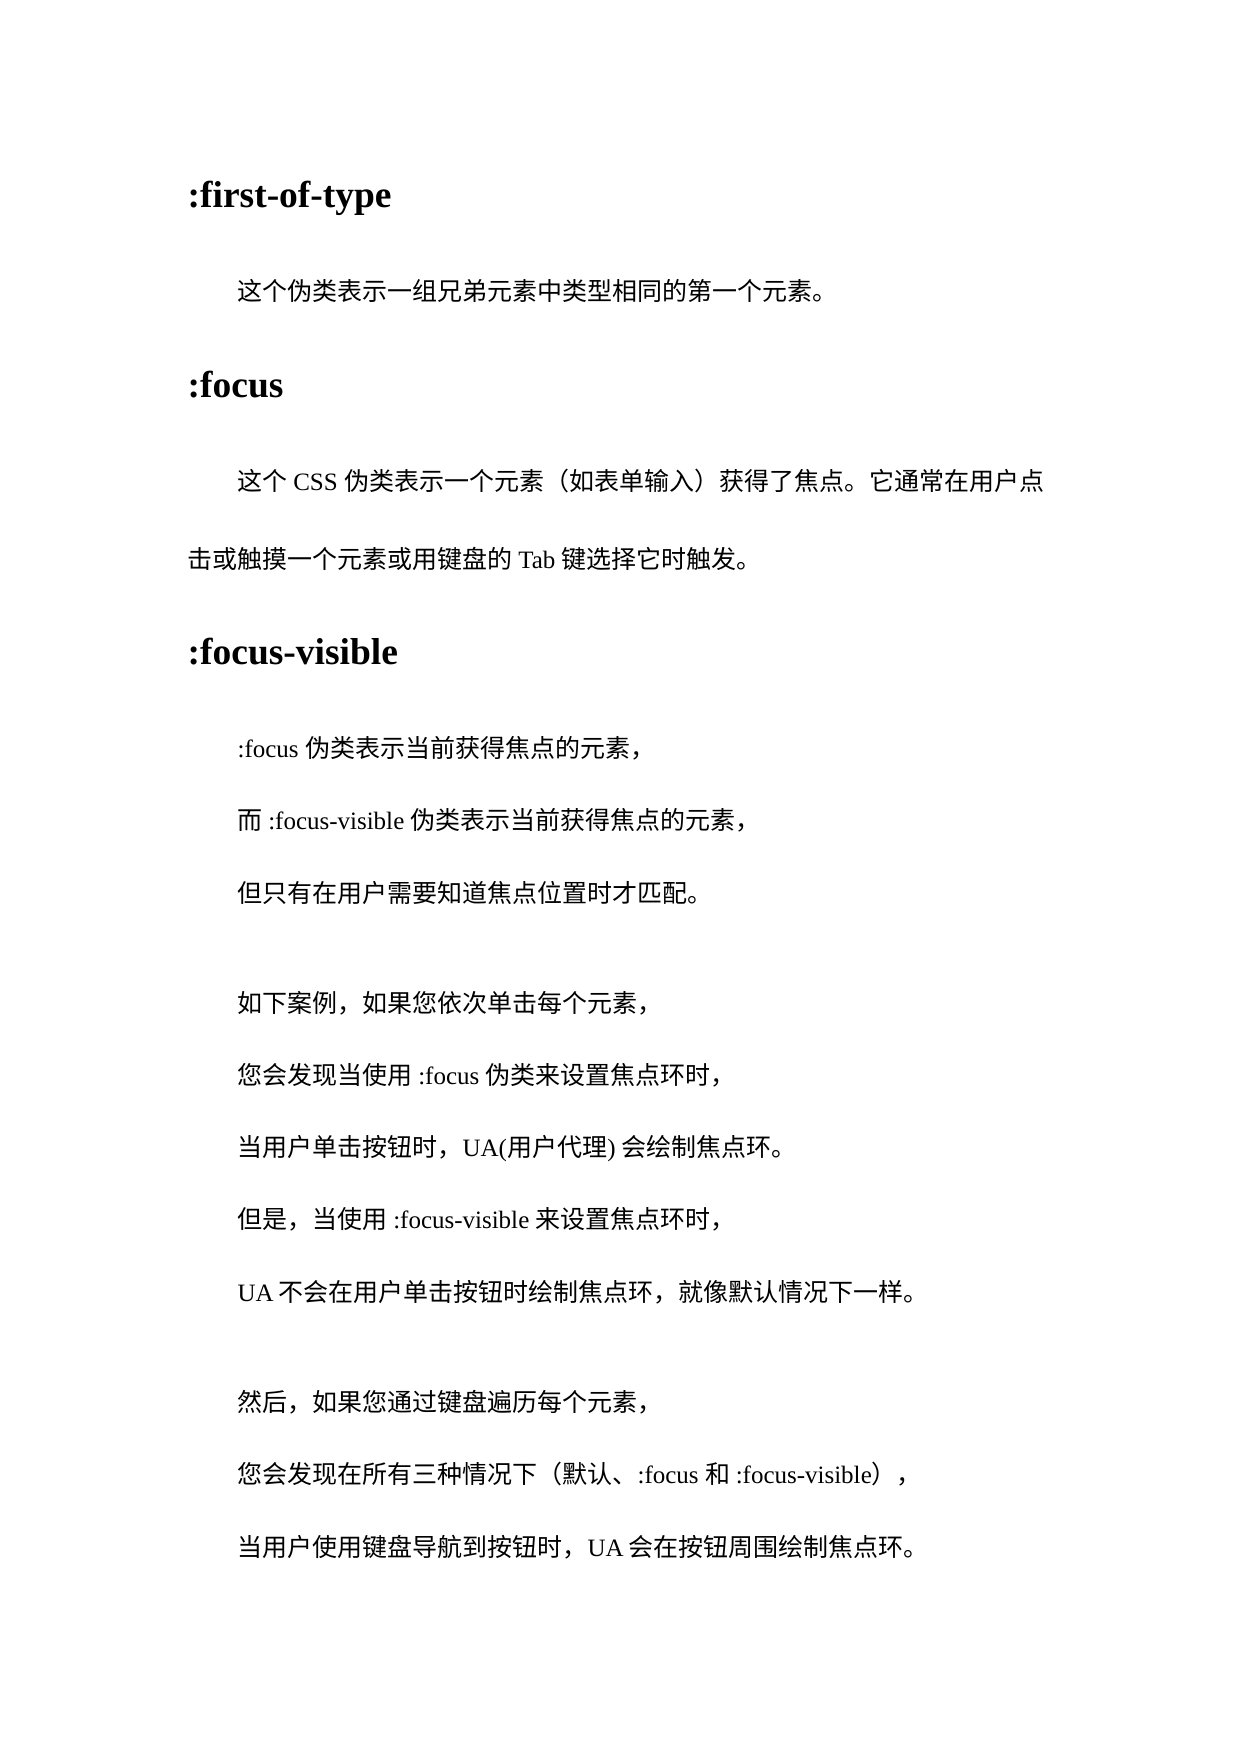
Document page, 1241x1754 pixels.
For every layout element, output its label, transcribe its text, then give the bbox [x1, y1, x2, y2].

text 您会发现当使用 :focus 伪类来设置焦点环时， [187, 1041, 1053, 1106]
text UA 不会在用户单击按钮时绘制焦点环，就像默认情况下一样。 [187, 1258, 1053, 1323]
text 这个伪类表示一组兄弟元素中类型相同的第一个元素。 [187, 257, 1053, 322]
text 当用户使用键盘导航到按钮时，UA 会在按钮周围绘制焦点环。 [187, 1513, 1053, 1578]
text 而 :focus-visible 伪类表示当前获得焦点的元素， [187, 786, 1053, 851]
text 当用户单击按钮时，UA(用户代理) 会绘制焦点环。 [187, 1113, 1053, 1178]
subtitle :focus-visible [187, 619, 1053, 684]
text 然后，如果您通过键盘遍历每个元素， [187, 1368, 1053, 1433]
text 您会发现在所有三种情况下（默认、:focus 和 :focus-visible）， [187, 1440, 1053, 1505]
text 但是，当使用 :focus-visible 来设置焦点环时， [187, 1186, 1053, 1251]
text 如下案例，如果您依次单击每个元素， [187, 969, 1053, 1034]
text :focus 伪类表示当前获得焦点的元素， [187, 714, 1053, 779]
text 但只有在用户需要知道焦点位置时才匹配。 [187, 859, 1053, 924]
subtitle :focus [187, 351, 1053, 416]
subtitle :first-of-type [187, 162, 1053, 227]
text 这个 CSS 伪类表示一个元素（如表单输入）获得了焦点。它通常在用户点击或触摸一个元素或用键盘的 Tab 键选择它时触发。 [187, 447, 1053, 590]
